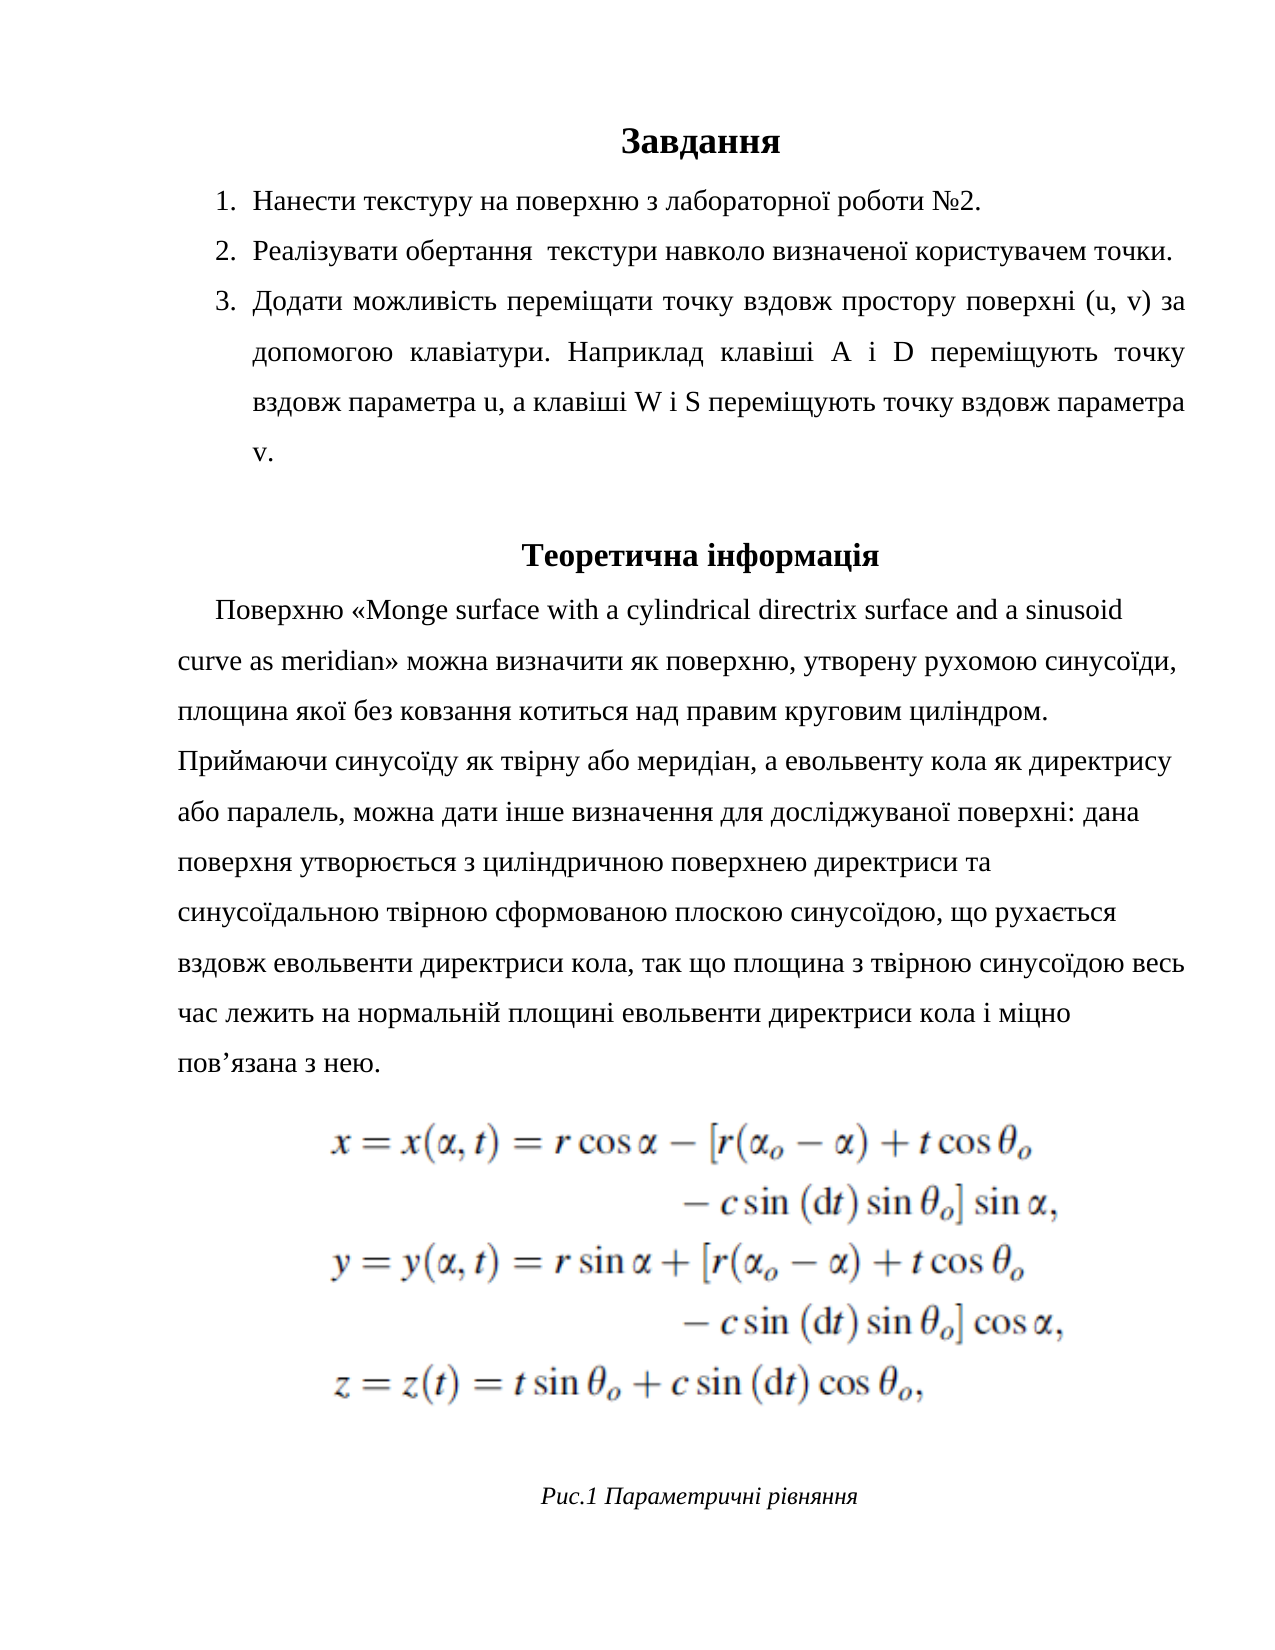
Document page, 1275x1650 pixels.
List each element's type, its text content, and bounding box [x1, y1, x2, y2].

list Нанести текстуру на поверхню з лабораторної роботи №2. [215, 183, 1186, 216]
list Додати можливість переміщати точку вздовж простору поверхні (u, v) за допомогою клавіатури. Наприклад клавіші A і D переміщують точку вздовж параметра u, а клавіші W і S переміщують точку вздовж параметра v. [215, 283, 1186, 468]
picture [278, 1095, 1124, 1469]
text Теоретична інформація [177, 535, 1186, 573]
text Рис.1 Параметричні рівняння [177, 1481, 1186, 1510]
text Поверхню «Monge surface with a cylindrical directrix surface and a sinusoid curve as meridian» можна визначити як поверхню, утворену рухомою синусоїди, площина якої без ковзання котиться над правим круговим циліндром. Приймаючи синусоїду як твірну або меридіан, а евольвенту кола як директрису або паралель, можна дати інше визначення для досліджуваної поверхні: дана поверхня утворюється з циліндричною поверхнею директриси та синусоїдальною твірною сформованою плоскою синусоїдою, що рухається вздовж евольвенти директриси кола, так що площина з твірною синусоїдою весь час лежить на нормальній площині евольвенти директриси кола і міцно пов’язана з нею. [177, 592, 1186, 1079]
text Завдання [177, 118, 1186, 161]
list Реалізувати обертання текстури навколо визначеної користувачем точки. [215, 233, 1186, 267]
